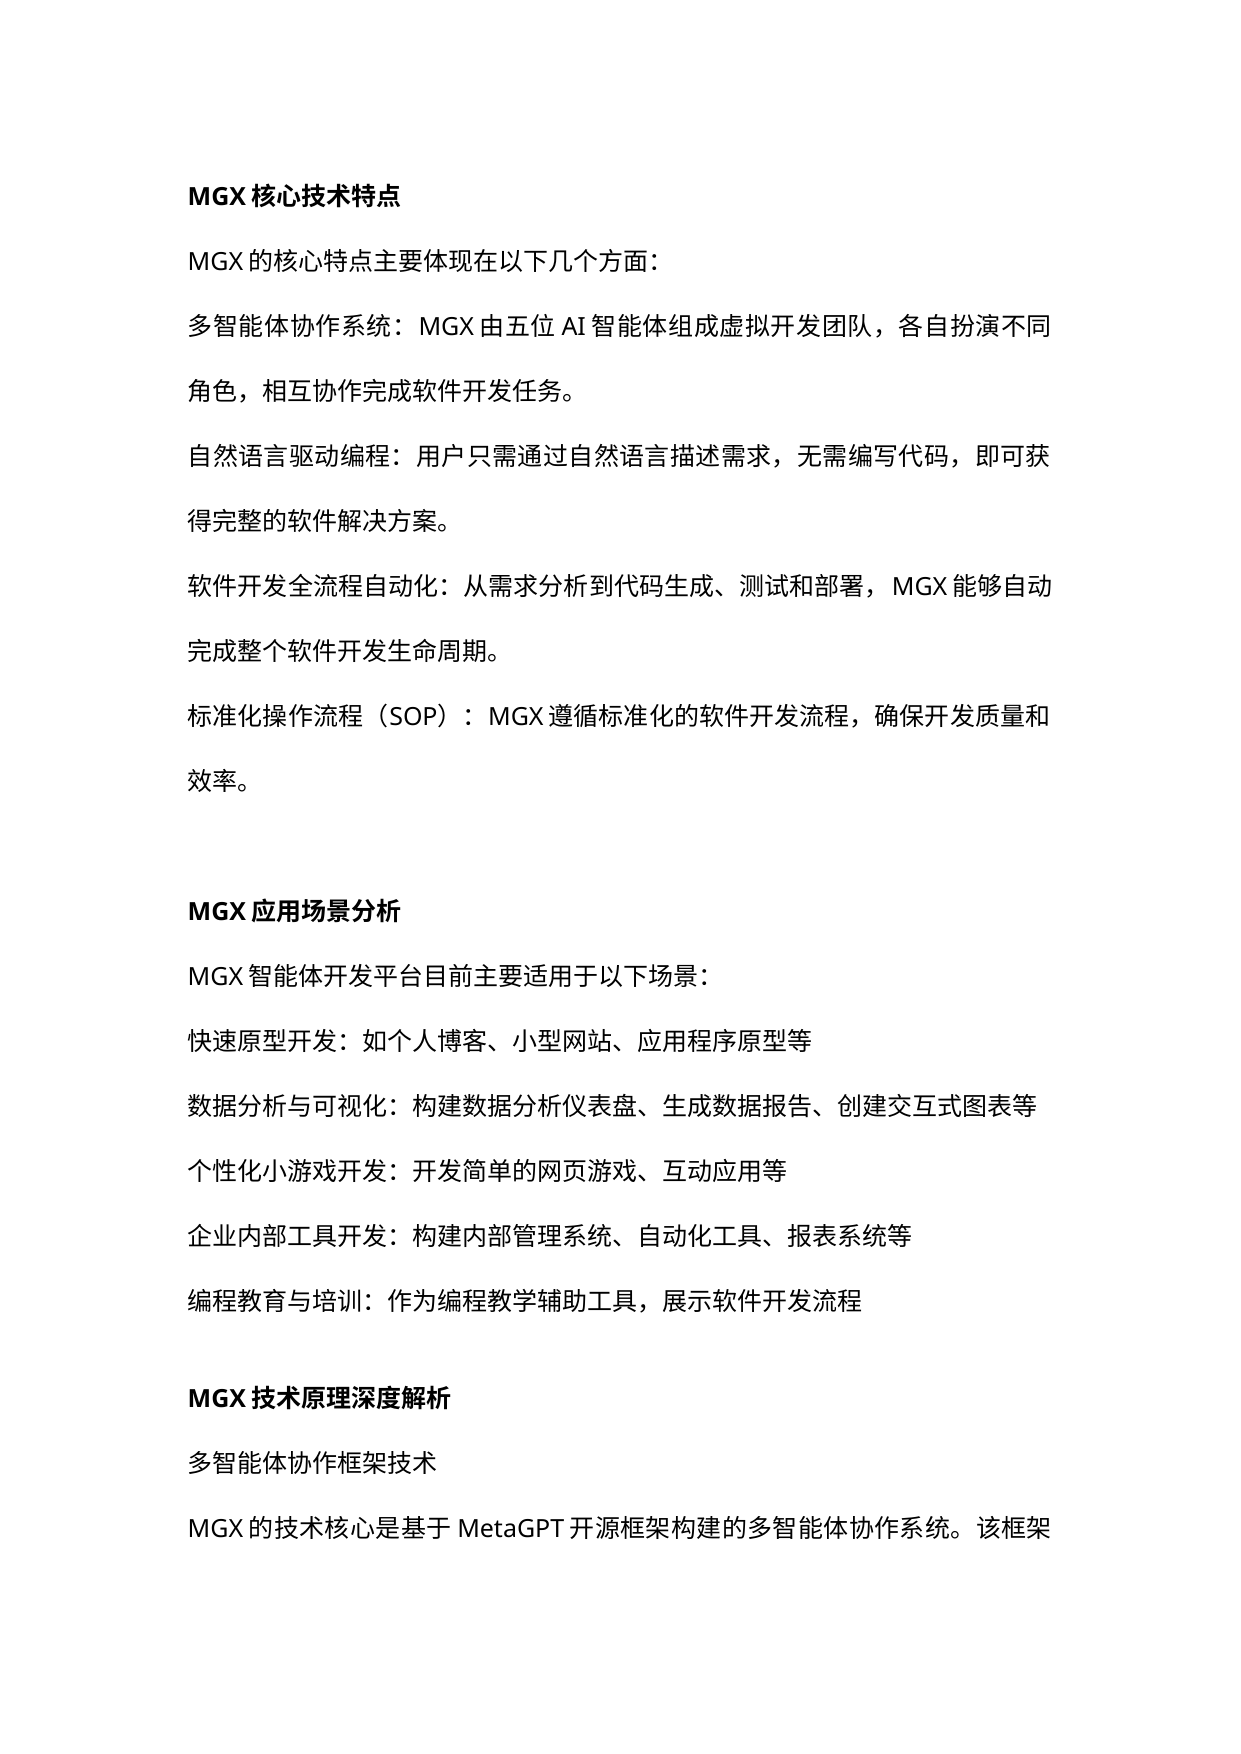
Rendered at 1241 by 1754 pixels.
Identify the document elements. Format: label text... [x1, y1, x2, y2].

text MGX智能体开发平台目前主要适用于以下场景： [187, 942, 1053, 1007]
text MGX核心技术特点 [187, 162, 1053, 227]
text 企业内部工具开发：构建内部管理系统、自动化工具、报表系统等 [187, 1202, 1053, 1267]
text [187, 1494, 1053, 1559]
text 软件开发全流程自动化：从需求分析到代码生成、测试和部署，MGX能够自动完成整个软件开发生命周期。 [187, 552, 1053, 682]
text 多智能体协作框架技术 [187, 1429, 1053, 1494]
text MGX应用场景分析 [187, 877, 1053, 942]
text 多智能体协作系统：MGX由五位AI智能体组成虚拟开发团队，各自扮演不同角色，相互协作完成软件开发任务。 [187, 292, 1053, 422]
text 自然语言驱动编程：用户只需通过自然语言描述需求，无需编写代码，即可获得完整的软件解决方案。 [187, 422, 1053, 552]
text MGX技术原理深度解析 [187, 1364, 1053, 1429]
text 数据分析与可视化：构建数据分析仪表盘、生成数据报告、创建交互式图表等 [187, 1072, 1053, 1137]
text 快速原型开发：如个人博客、小型网站、应用程序原型等 [187, 1007, 1053, 1072]
text MGX的核心特点主要体现在以下几个方面： [187, 227, 1053, 292]
text 个性化小游戏开发：开发简单的网页游戏、互动应用等 [187, 1137, 1053, 1202]
text 编程教育与培训：作为编程教学辅助工具，展示软件开发流程 [187, 1267, 1053, 1332]
text 标准化操作流程（SOP）：MGX遵循标准化的软件开发流程，确保开发质量和效率。 [187, 682, 1053, 812]
